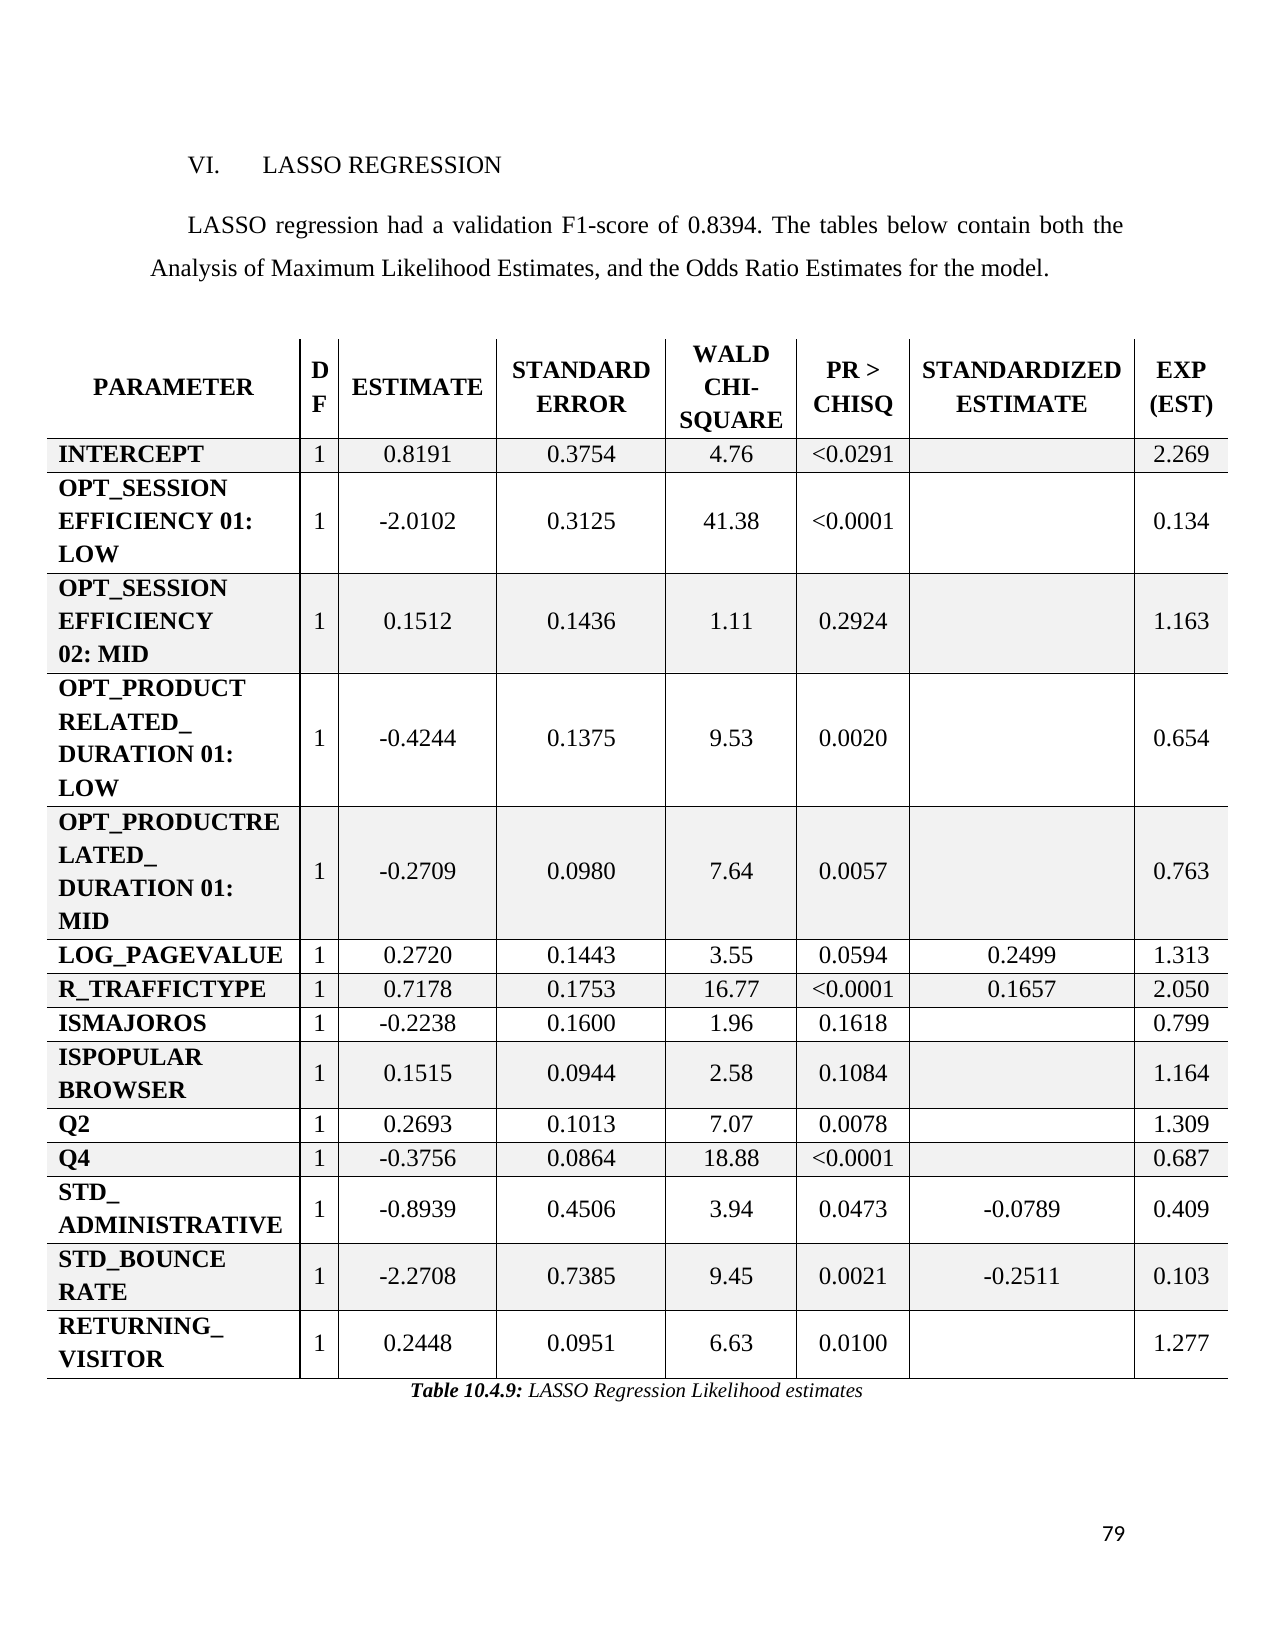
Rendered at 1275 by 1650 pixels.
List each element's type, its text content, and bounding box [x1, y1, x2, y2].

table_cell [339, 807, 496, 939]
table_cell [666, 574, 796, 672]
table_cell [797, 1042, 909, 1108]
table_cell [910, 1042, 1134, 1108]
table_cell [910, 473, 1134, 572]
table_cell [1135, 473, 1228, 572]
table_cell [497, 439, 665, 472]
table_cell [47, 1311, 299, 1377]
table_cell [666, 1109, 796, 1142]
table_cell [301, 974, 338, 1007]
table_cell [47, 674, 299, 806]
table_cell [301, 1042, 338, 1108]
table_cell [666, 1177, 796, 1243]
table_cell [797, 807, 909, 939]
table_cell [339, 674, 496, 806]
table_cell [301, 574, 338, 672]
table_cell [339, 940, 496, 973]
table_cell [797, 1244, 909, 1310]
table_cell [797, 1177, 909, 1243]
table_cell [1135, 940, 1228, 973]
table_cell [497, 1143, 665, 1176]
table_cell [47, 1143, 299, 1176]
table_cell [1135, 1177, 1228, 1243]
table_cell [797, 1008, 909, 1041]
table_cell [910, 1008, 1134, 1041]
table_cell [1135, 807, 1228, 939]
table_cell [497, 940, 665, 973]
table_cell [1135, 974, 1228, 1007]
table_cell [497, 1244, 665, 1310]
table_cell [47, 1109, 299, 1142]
text Table 10.4.9: LASSO Regression Likelihood estimates [150, 1379, 1125, 1402]
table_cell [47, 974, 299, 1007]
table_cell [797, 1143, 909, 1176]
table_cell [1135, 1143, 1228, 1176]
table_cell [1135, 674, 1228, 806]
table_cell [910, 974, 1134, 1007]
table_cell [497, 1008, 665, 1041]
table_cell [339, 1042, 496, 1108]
text LASSO regression had a validation F1-score of 0.8394. The tables below contain both the Analysis of Maximum Likelihood Estimates, and the Odds Ratio Estimates for the model. [150, 210, 1125, 282]
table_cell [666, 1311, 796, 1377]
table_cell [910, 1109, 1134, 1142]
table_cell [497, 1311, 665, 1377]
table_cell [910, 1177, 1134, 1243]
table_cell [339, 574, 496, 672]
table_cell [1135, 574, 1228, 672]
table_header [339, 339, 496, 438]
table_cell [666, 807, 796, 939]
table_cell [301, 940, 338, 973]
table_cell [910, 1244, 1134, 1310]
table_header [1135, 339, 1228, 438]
list LASSO REGRESSION [187, 150, 1125, 179]
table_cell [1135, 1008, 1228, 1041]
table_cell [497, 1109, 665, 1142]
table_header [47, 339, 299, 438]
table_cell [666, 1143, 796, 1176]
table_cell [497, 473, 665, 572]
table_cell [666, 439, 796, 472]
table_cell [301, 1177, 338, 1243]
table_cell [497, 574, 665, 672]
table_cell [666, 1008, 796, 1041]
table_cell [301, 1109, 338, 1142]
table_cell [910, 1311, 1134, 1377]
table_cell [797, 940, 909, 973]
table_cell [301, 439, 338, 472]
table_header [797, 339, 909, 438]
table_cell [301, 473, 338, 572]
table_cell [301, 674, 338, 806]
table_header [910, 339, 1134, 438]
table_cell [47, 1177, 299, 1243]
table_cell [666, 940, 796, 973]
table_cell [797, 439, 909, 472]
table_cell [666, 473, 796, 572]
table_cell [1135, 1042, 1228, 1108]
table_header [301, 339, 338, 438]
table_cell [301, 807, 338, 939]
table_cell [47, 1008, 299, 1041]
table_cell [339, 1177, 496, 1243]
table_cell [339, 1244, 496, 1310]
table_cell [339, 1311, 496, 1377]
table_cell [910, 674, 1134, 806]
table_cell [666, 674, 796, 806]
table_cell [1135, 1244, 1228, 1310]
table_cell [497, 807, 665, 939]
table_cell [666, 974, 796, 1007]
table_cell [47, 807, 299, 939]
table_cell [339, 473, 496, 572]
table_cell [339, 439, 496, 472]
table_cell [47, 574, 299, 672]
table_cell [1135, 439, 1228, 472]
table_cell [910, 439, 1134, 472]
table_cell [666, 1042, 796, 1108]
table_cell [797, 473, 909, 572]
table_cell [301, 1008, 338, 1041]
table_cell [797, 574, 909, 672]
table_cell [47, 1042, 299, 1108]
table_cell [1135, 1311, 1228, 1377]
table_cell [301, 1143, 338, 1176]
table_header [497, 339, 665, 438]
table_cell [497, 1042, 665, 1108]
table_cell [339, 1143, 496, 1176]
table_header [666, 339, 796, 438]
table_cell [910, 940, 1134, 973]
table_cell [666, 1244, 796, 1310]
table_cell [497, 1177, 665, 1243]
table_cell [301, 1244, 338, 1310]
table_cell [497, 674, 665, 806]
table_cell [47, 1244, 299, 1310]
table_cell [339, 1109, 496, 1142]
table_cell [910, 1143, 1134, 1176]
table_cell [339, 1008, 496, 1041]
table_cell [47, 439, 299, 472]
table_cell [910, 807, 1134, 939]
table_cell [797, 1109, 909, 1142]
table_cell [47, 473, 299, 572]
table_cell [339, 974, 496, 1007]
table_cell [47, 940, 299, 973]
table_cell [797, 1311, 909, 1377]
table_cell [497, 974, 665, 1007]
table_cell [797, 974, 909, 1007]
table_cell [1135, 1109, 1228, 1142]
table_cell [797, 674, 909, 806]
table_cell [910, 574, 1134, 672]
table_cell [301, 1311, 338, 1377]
